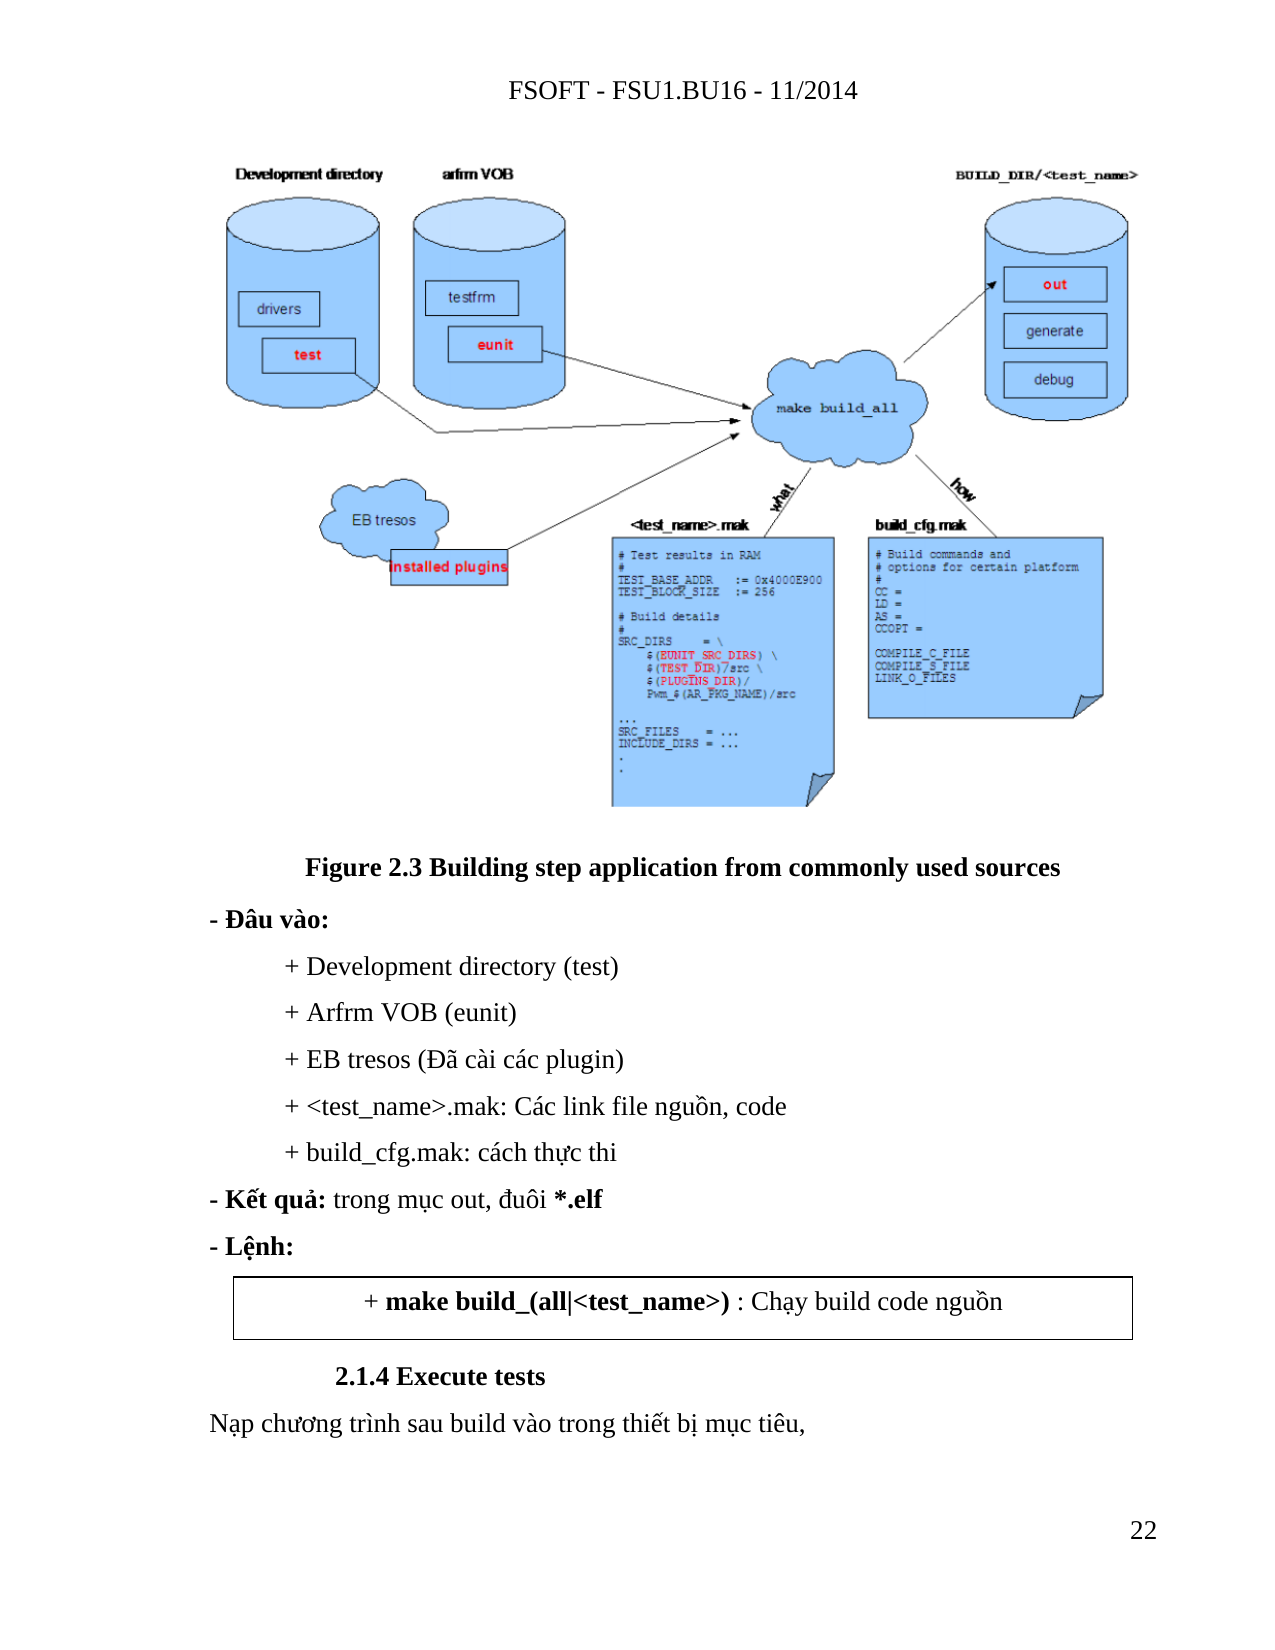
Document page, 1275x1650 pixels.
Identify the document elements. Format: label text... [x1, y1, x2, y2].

text - Lệnh: [209, 1230, 1157, 1261]
table_header + make build_(all|<test_name>) : Chạy build code nguồn [234, 1278, 1132, 1338]
text - Đâu vào: [209, 903, 1157, 934]
text + Arfrm VOB (eunit) [209, 996, 1157, 1028]
picture [214, 150, 1152, 815]
text + build_cfg.mak: cách thực thi [209, 1136, 1157, 1168]
text + <test_name>.mak: Các link file nguồn, code [209, 1090, 1157, 1121]
text Nạp chương trình sau build vào trong thiết bị mục tiêu, [209, 1407, 1157, 1438]
text + Development directory (test) [209, 950, 1157, 981]
text - Kết quả: trong mục out, đuôi *.elf [209, 1183, 1157, 1214]
subtitle 2.1.4 Execute tests [209, 1360, 1157, 1392]
text Figure 2.3 Building step application from commonly used sources [209, 851, 1157, 882]
text + EB tresos (Đã cài các plugin) [209, 1043, 1157, 1074]
